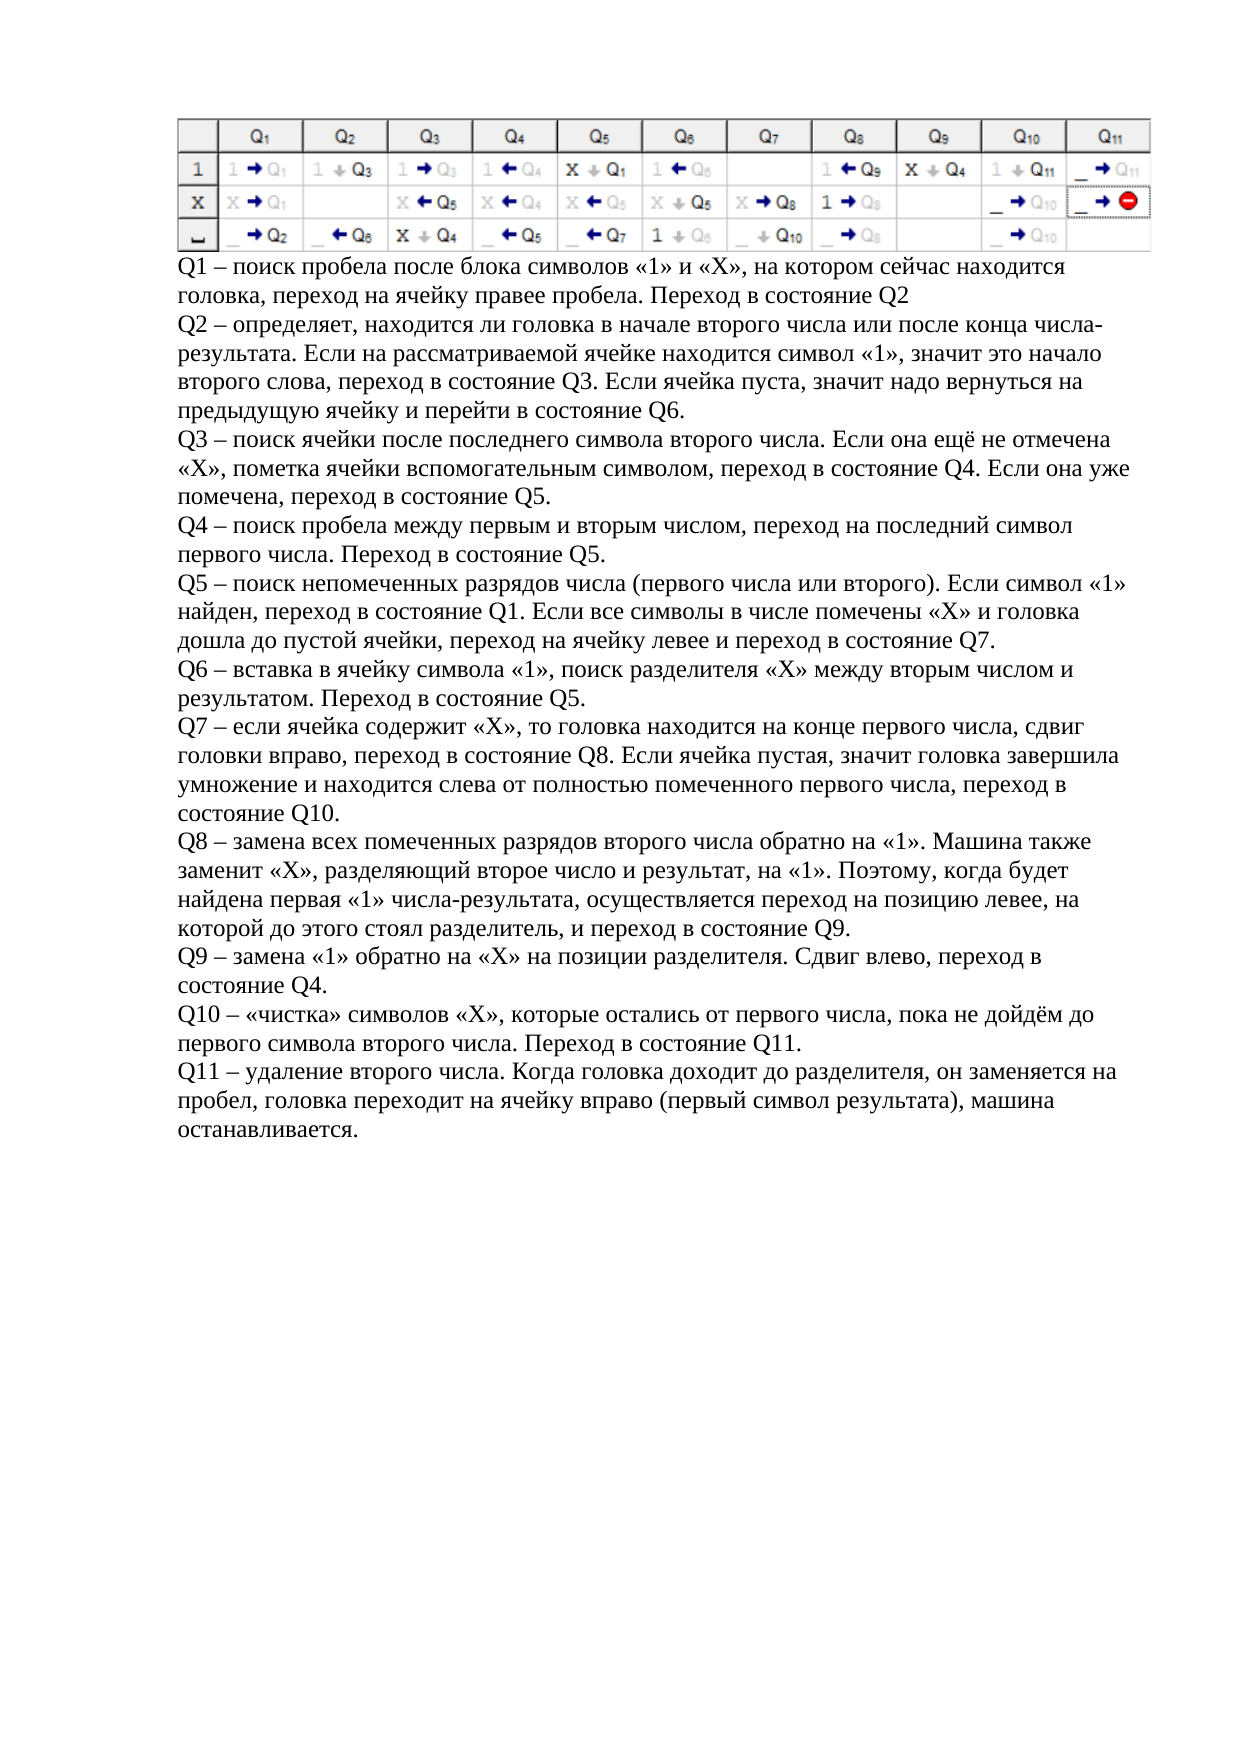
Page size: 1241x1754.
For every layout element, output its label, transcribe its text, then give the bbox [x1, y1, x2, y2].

text Q5 – поиск непомеченных разрядов числа (первого числа или второго). Если символ «1» найден, переход в состояние Q1. Если все символы в числе помечены «X» и головка дошла до пустой ячейки, переход на ячейку левее и переход в состояние Q7. [177, 568, 1152, 654]
text Q1 – поиск пробела после блока символов «1» и «X», на котором сейчас находится головка, переход на ячейку правее пробела. Переход в состояние Q2 [177, 252, 1152, 309]
text Q3 – поиск ячейки после последнего символа второго числа. Если она ещё не отмечена «X», пометка ячейки вспомогательным символом, переход в состояние Q4. Если она уже помечена, переход в состояние Q5. [177, 424, 1152, 510]
text Q10 – «чистка» символов «X», которые остались от первого числа, пока не дойдём до первого символа второго числа. Переход в состояние Q11. [177, 999, 1152, 1056]
text Q9 – замена «1» обратно на «X» на позиции разделителя. Сдвиг влево, переход в состояние Q4. [177, 941, 1152, 999]
text Q2 – определяет, находится ли головка в начале второго числа или после конца числа-результата. Если на рассматриваемой ячейке находится символ «1», значит это начало второго слова, переход в состояние Q3. Если ячейка пуста, значит надо вернуться на предыдущую ячейку и перейти в состояние Q6. [177, 309, 1152, 424]
text Q11 – удаление второго числа. Когда головка доходит до разделителя, он заменяется на пробел, головка переходит на ячейку вправо (первый символ результата), машина останавливается. [177, 1056, 1152, 1143]
text Q7 – если ячейка содержит «X», то головка находится на конце первого числа, сдвиг головки вправо, переход в состояние Q8. Если ячейка пустая, значит головка завершила умножение и находится слева от полностью помеченного первого числа, переход в состояние Q10. [177, 711, 1152, 826]
picture [177, 118, 1152, 252]
text Q4 – поиск пробела между первым и вторым числом, переход на последний символ первого числа. Переход в состояние Q5. [177, 510, 1152, 568]
text Q6 – вставка в ячейку символа «1», поиск разделителя «X» между вторым числом и результатом. Переход в состояние Q5. [177, 654, 1152, 711]
text Q8 – замена всех помеченных разрядов второго числа обратно на «1». Машина также заменит «X», разделяющий второе число и результат, на «1». Поэтому, когда будет найдена первая «1» числа-результата, осуществляется переход на позицию левее, на которой до этого стоял разделитель, и переход в состояние Q9. [177, 826, 1152, 941]
